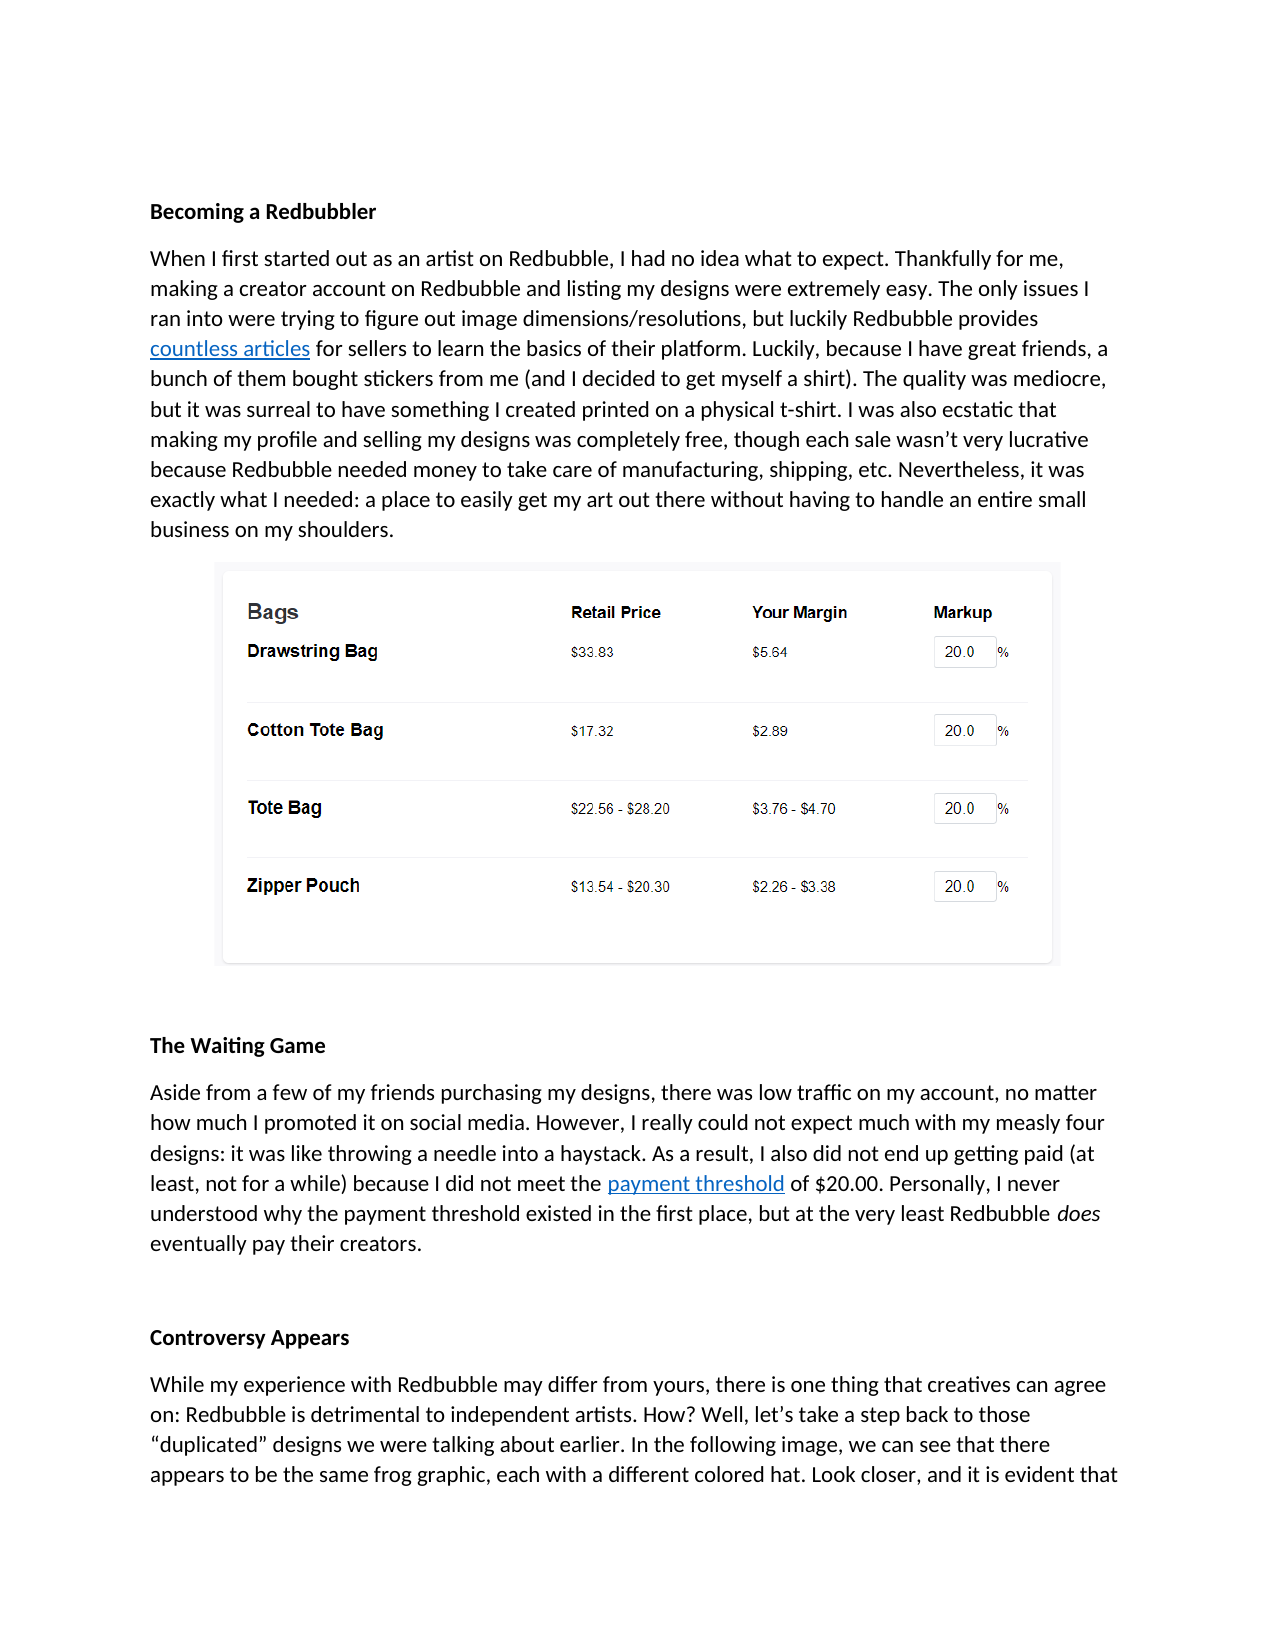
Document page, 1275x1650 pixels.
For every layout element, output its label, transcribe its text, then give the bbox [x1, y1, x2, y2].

text When I first started out as an artist on Redbubble, I had no idea what to expect. Thankfully for me, making a creator account on Redbubble and listing my designs were extremely easy. The only issues I ran into were trying to figure out image dimensions/resolutions, but luckily Redbubble provides countless articles for sellers to learn the basics of their platform. Luckily, because I have great friends, a bunch of them bought stickers from me (and I decided to get myself a shirt). The quality was mediocre, but it was surreal to have something I created printed on a physical t-shirt. I was also ecstatic that making my profile and selling my designs was completely free, though each sale wasn’t very lucrative because Redbubble needed money to take care of manufacturing, shipping, etc. Nevertheless, it was exactly what I needed: a place to easily get my art out there without having to handle an entire small business on my shoulders. [150, 244, 1125, 544]
text Aside from a few of my friends purchasing my designs, there was low traffic on my account, no matter how much I promoted it on social media. However, I really could not expect much with my measly four designs: it was like throwing a needle into a haystack. As a result, I also did not end up getting paid (at least, not for a while) because I did not meet the payment threshold of $20.00. Personally, I never understood why the payment threshold existed in the first place, but at the very least Redbubble does eventually pay their creators. [150, 1078, 1125, 1257]
picture [214, 562, 1061, 966]
text The Waiting Game [150, 1031, 1125, 1059]
text Becoming a Redbubbler [150, 197, 1125, 225]
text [150, 1370, 1125, 1489]
text Controversy Appears [150, 1323, 1125, 1351]
